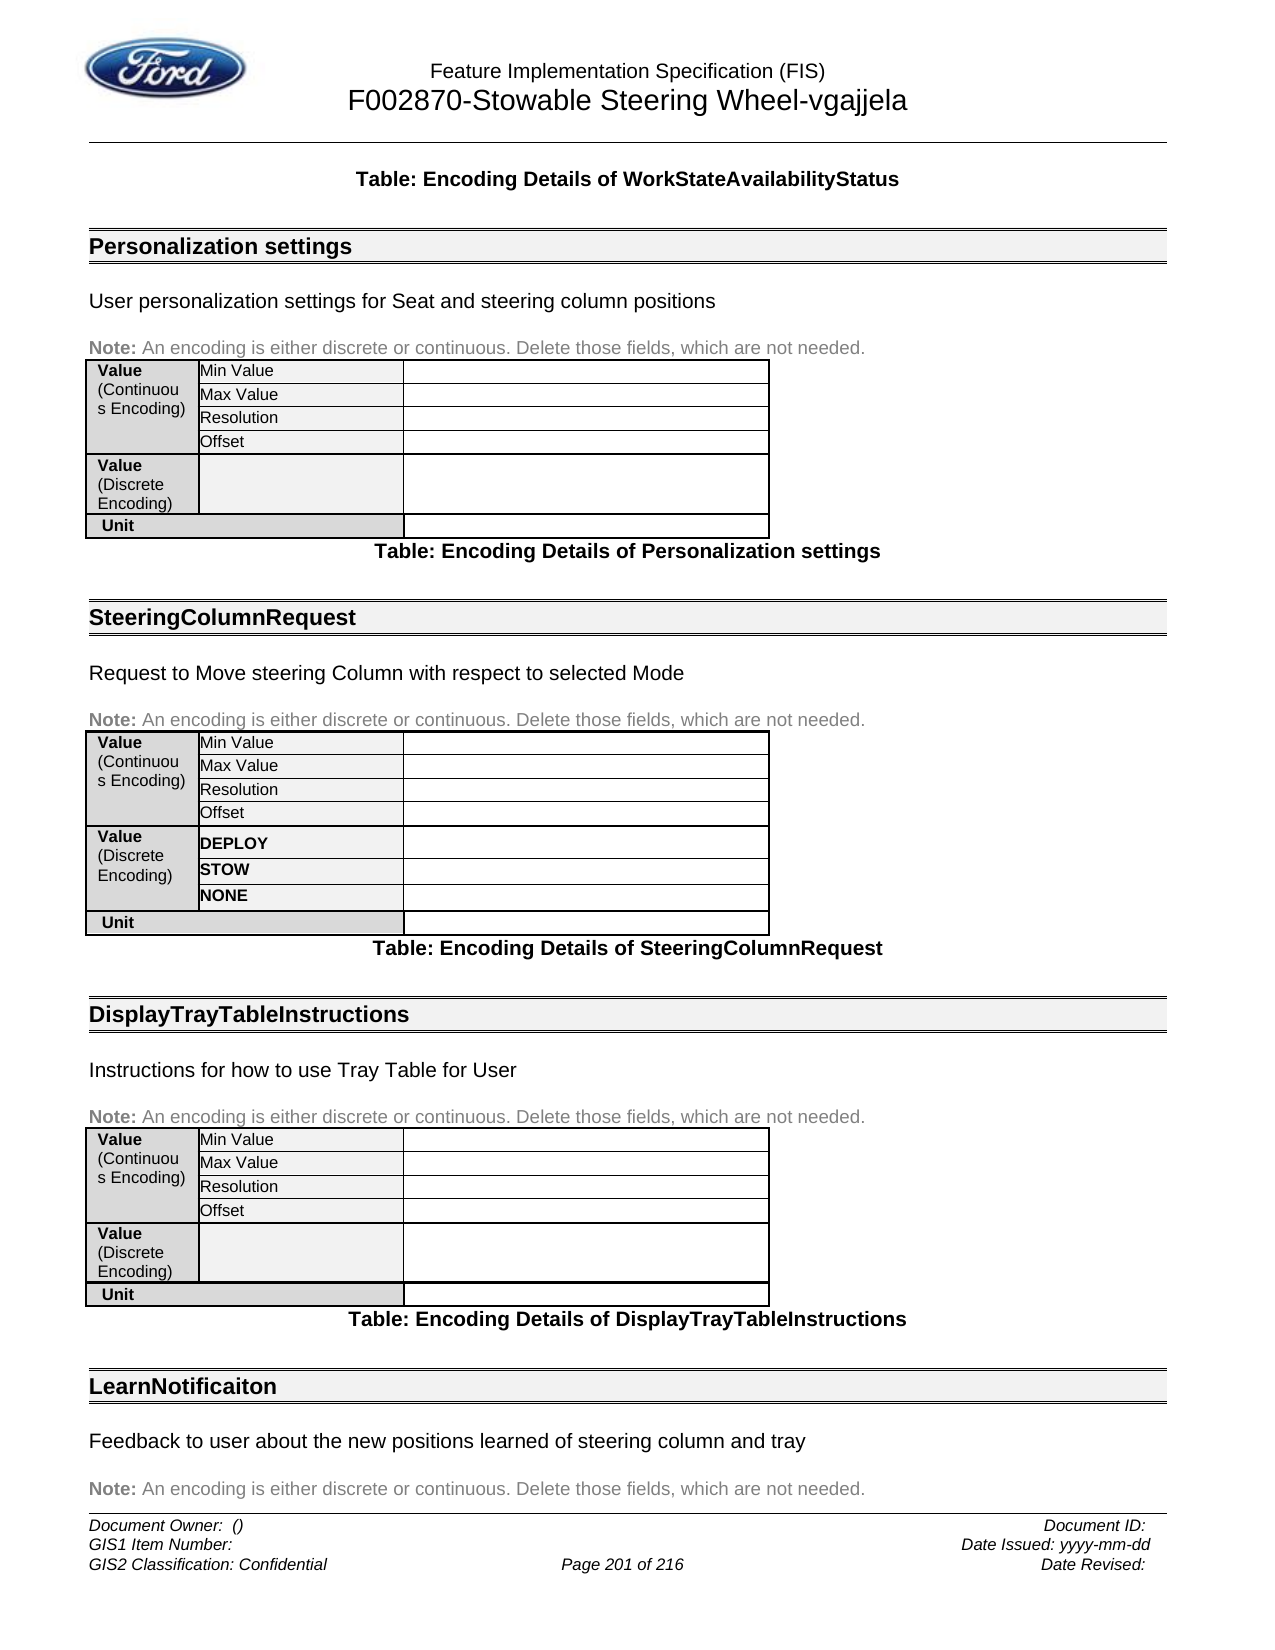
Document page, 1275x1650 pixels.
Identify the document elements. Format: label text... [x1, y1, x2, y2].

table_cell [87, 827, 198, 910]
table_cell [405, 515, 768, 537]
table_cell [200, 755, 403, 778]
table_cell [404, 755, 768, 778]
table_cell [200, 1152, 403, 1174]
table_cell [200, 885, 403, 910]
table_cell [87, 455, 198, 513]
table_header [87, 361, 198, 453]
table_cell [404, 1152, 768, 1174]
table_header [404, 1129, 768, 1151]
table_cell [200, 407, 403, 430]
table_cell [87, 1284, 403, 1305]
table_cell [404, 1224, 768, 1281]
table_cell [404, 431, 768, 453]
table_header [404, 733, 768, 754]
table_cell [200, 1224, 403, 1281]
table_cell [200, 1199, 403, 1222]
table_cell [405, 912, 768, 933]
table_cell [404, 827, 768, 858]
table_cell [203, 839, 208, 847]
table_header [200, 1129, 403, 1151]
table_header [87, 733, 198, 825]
text LearnNotificaiton [89, 1371, 1167, 1401]
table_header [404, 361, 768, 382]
text Note: An encoding is either discrete or continuous. Delete those fields, which are not needed. [89, 709, 1167, 730]
text Personalization settings [89, 231, 1167, 261]
text Table: Encoding Details of SteeringColumnRequest [89, 936, 1167, 959]
text Table: Encoding Details of Personalization settings [89, 539, 1167, 563]
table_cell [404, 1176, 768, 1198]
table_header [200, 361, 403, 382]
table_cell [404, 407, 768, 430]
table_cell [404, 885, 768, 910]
text Table: Encoding Details of WorkStateAvailabilityStatus [89, 167, 1167, 191]
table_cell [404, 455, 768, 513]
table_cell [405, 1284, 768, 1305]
picture [65, 18, 266, 119]
text Table: Encoding Details of DisplayTrayTableInstructions [89, 1307, 1167, 1331]
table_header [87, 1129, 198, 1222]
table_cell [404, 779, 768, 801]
text Request to Move steering Column with respect to selected Mode [89, 661, 1167, 685]
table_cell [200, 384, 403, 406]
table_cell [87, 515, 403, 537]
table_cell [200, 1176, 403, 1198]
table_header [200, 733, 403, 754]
text User personalization settings for Seat and steering column positions [89, 289, 1167, 313]
text SteeringColumnRequest [89, 602, 1167, 633]
text Note: An encoding is either discrete or continuous. Delete those fields, which are not needed. [89, 1106, 1167, 1127]
text DisplayTrayTableInstructions [89, 999, 1167, 1030]
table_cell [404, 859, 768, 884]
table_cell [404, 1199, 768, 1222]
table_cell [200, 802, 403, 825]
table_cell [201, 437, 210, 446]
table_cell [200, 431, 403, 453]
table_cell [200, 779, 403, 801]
text Feedback to user about the new positions learned of steering column and tray [89, 1429, 1167, 1453]
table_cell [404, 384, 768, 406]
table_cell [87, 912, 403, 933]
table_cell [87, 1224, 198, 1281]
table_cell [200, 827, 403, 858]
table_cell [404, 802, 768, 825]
text Instructions for how to use Tray Table for User [89, 1058, 1167, 1082]
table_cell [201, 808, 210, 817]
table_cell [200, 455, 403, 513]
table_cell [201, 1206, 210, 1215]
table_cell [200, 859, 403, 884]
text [89, 337, 1167, 359]
text Note: An encoding is either discrete or continuous. Delete those fields, which are not needed. [89, 1477, 1167, 1499]
